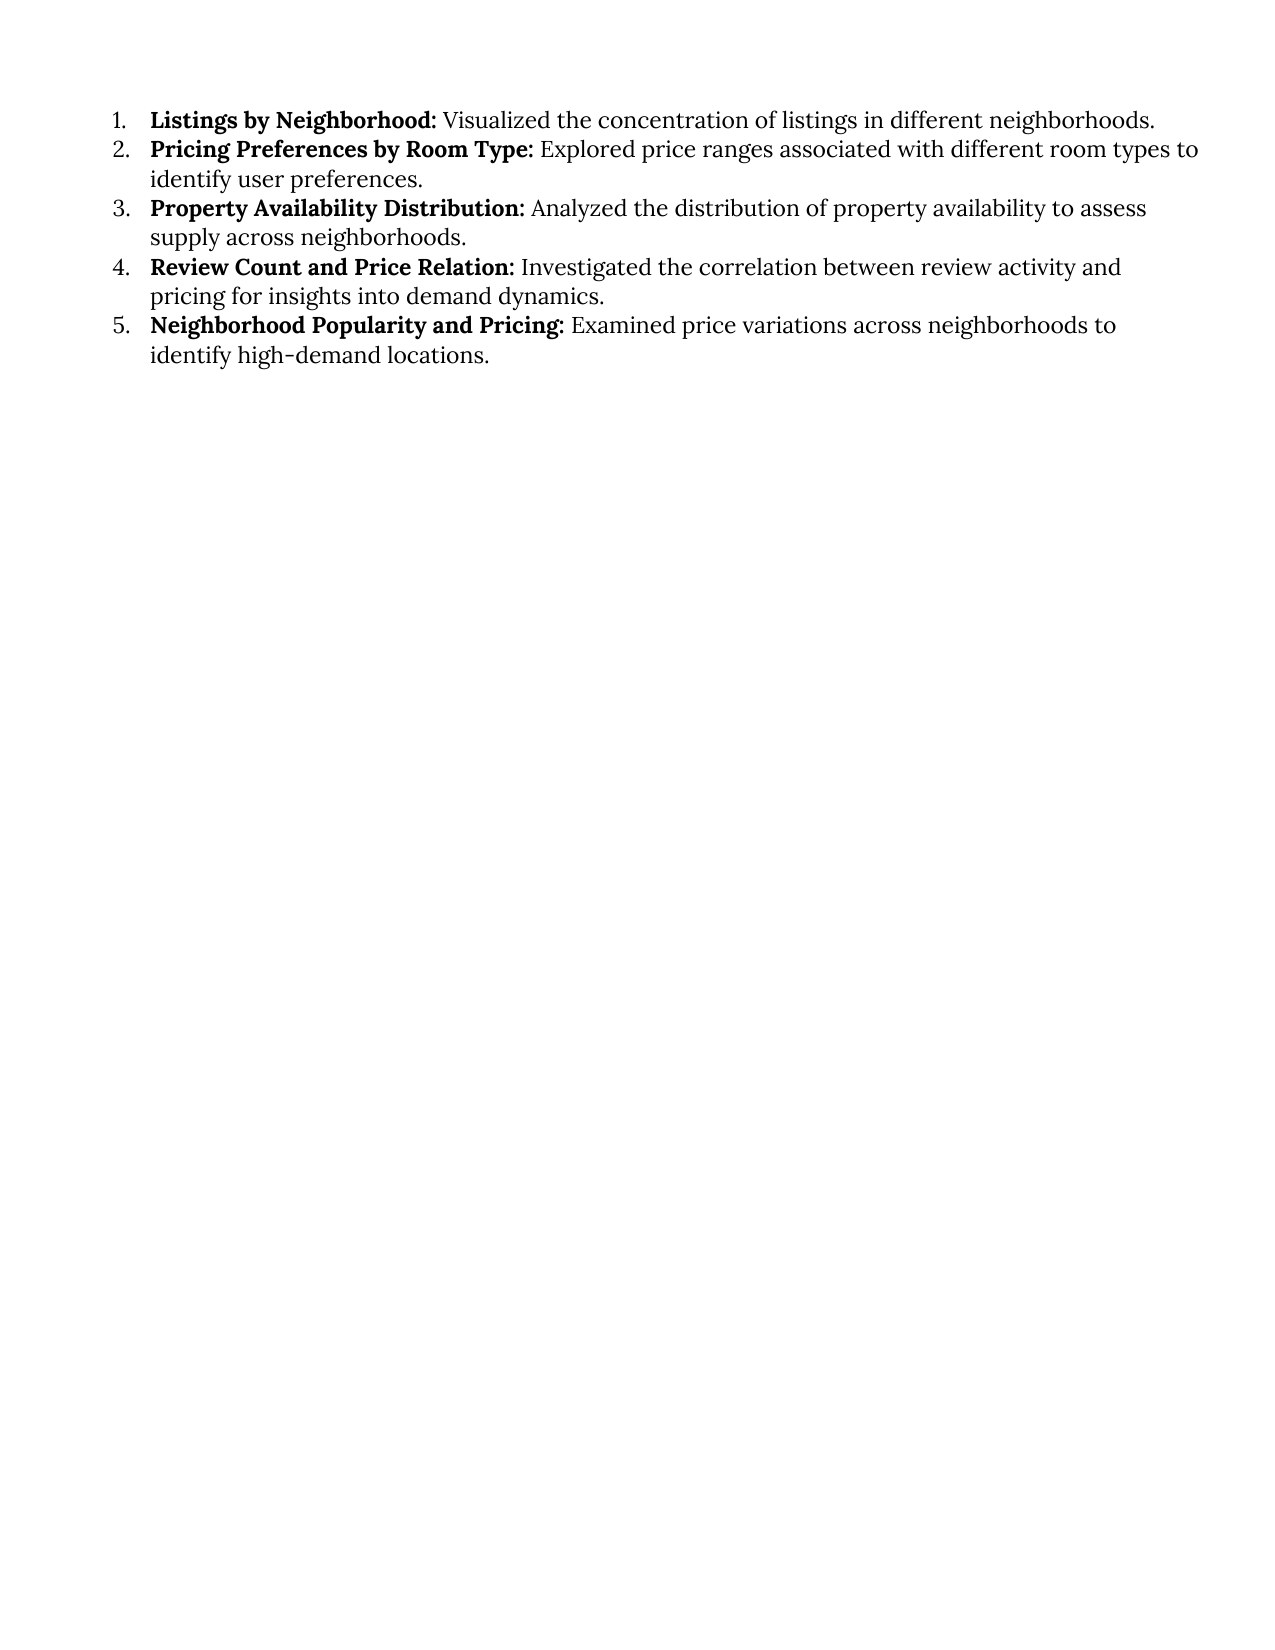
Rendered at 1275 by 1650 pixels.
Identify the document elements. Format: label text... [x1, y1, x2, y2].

list Property Availability Distribution: Analyzed the distribution of property availability to assess supply across neighborhoods. [112, 193, 1200, 252]
list Listings by Neighborhood: Visualized the concentration of listings in different neighborhoods. [112, 105, 1200, 134]
list Pricing Preferences by Room Type: Explored price ranges associated with different room types to identify user preferences. [112, 134, 1200, 193]
list Neighborhood Popularity and Pricing: Examined price variations across neighborhoods to identify high-demand locations. [112, 311, 1200, 369]
list Review Count and Price Relation: Investigated the correlation between review activity and pricing for insights into demand dynamics. [112, 252, 1200, 311]
